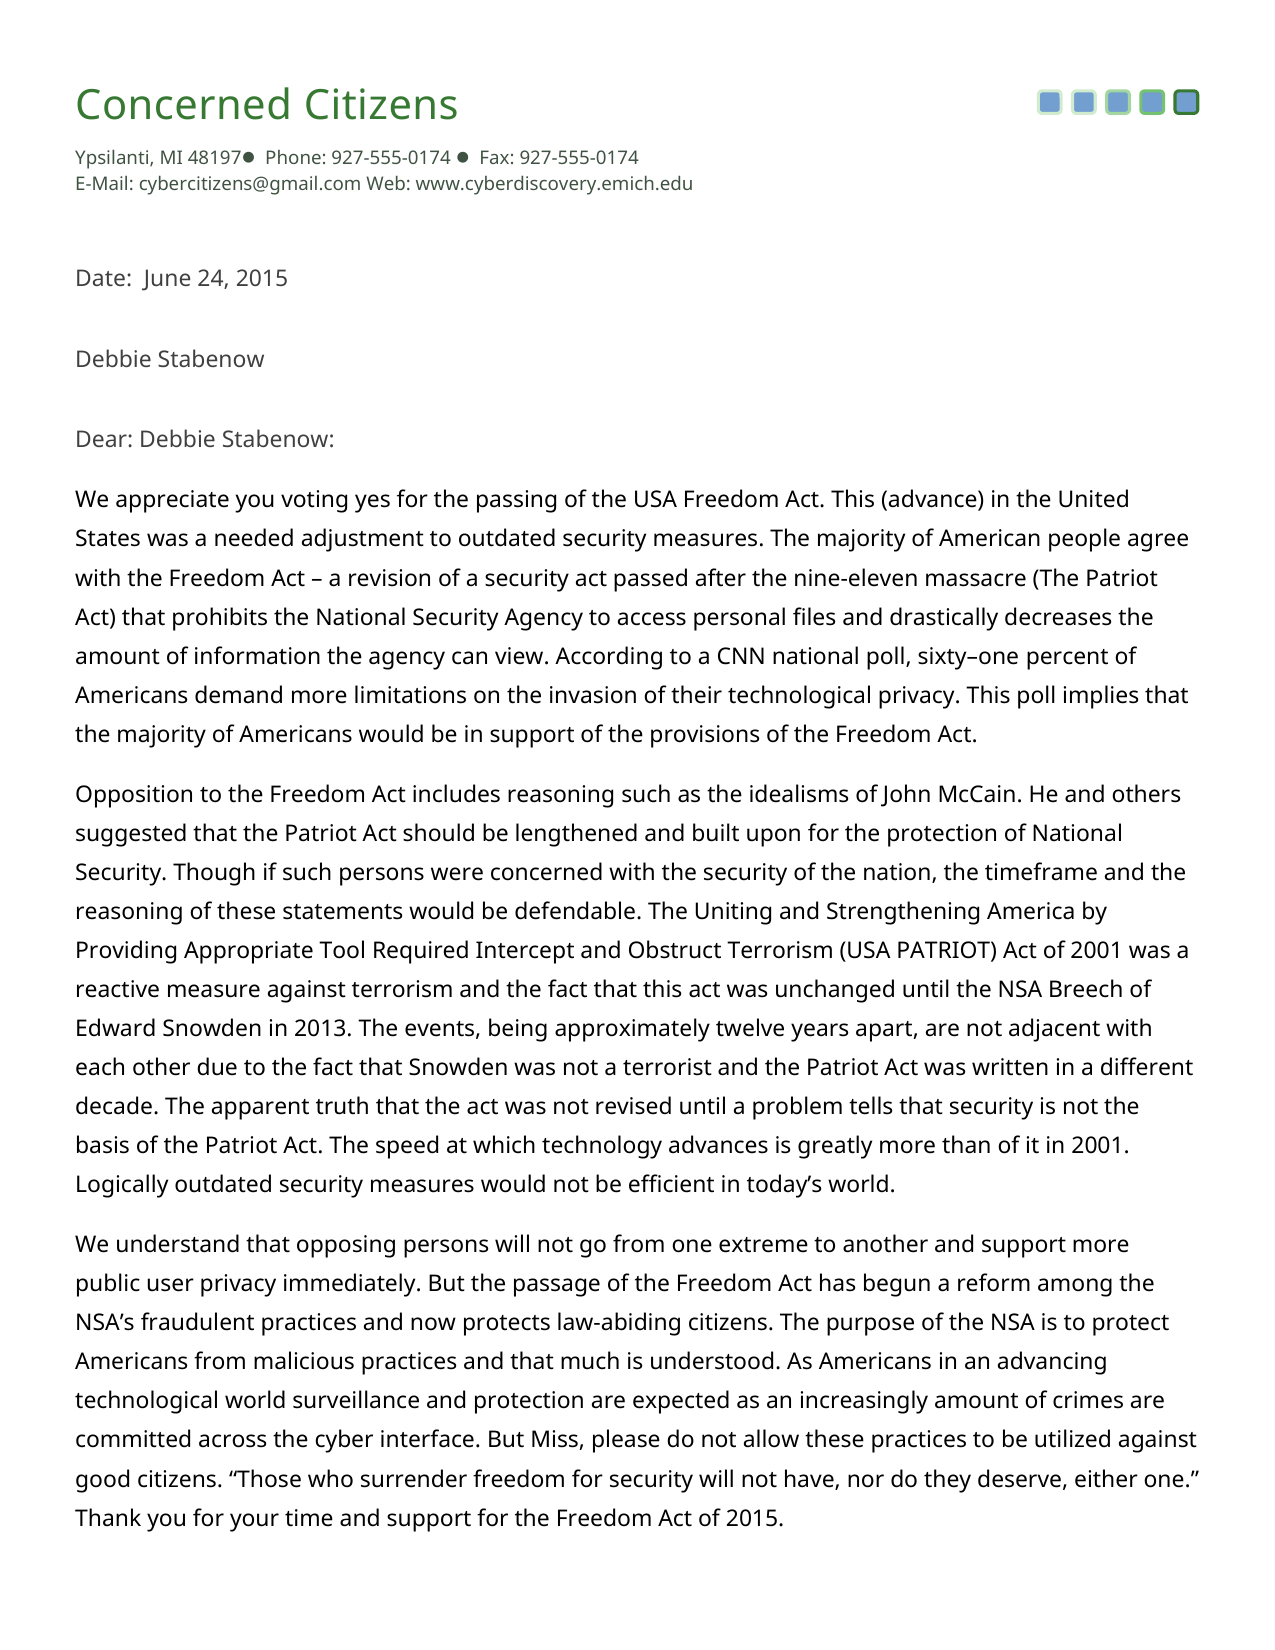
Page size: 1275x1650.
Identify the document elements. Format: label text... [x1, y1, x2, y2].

text Opposition to the Freedom Act includes reasoning such as the idealisms of John McCain. He and others suggested that the Patriot Act should be lengthened and built upon for the protection of National Security. Though if such persons were concerned with the security of the nation, the timeframe and the reasoning of these statements would be defendable. The Uniting and Strengthening America by Providing Appropriate Tool Required Intercept and Obstruct Terrorism (USA PATRIOT) Act of 2001 was a reactive measure against terrorism and the fact that this act was unchanged until the NSA Breech of Edward Snowden in 2013. The events, being approximately twelve years apart, are not adjacent with each other due to the fact that Snowden was not a terrorist and the Patriot Act was written in a different decade. The apparent truth that the act was not revised until a problem tells that security is not the basis of the Patriot Act. The speed at which technology advances is greatly more than of it in 2001. Logically outdated security measures would not be efficient in today’s world. [75, 778, 1200, 1199]
text We understand that opposing persons will not go from one extreme to another and support more public user privacy immediately. But the passage of the Freedom Act has begun a reform among the NSA’s fraudulent practices and now protects law-abiding citizens. The purpose of the NSA is to protect Americans from malicious practices and that much is understood. As Americans in an advancing technological world surveillance and protection are expected as an increasingly amount of crimes are committed across the cyber interface. But Miss, please do not allow these practices to be utilized against good citizens. “Those who surrender freedom for security will not have, nor do they deserve, either one.” Thank you for your time and support for the Freedom Act of 2015. [75, 1228, 1200, 1533]
text Dear: Debbie Stabenow: [75, 423, 1200, 455]
text Debbie Stabenow [75, 343, 1200, 374]
text percent of Americans demand more limitations on the invasion of their technological privacy. This poll implies that the majority of Americans would be in support of the provisions of the Freedom Act. [75, 483, 1200, 749]
text Date: June 24, 2015 [75, 262, 1200, 293]
